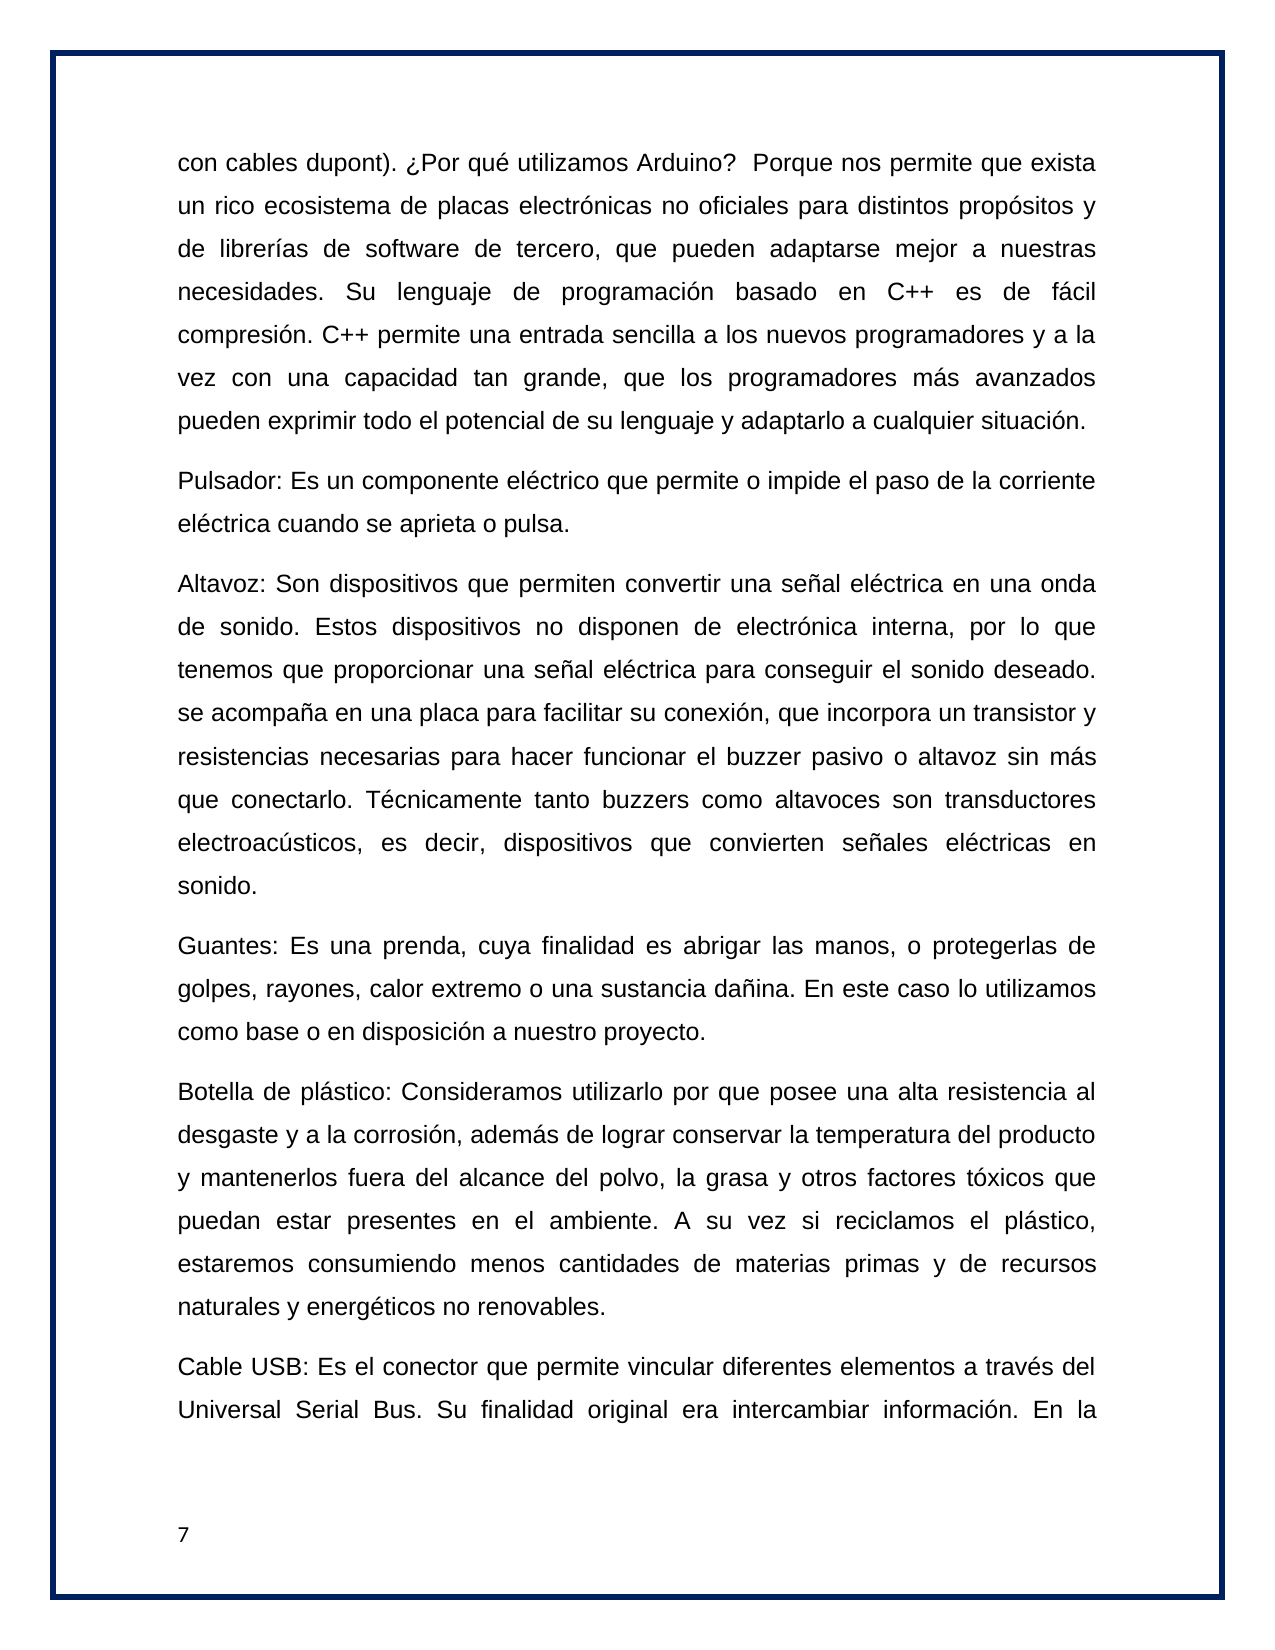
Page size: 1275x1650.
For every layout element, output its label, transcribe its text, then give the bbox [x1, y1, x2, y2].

text Pulsador: Es un componente eléctrico que permite o impide el paso de la corriente eléctrica cuando se aprieta o pulsa. [177, 466, 1098, 538]
text Altavoz: Son dispositivos que permiten convertir una señal eléctrica en una onda de sonido. Estos dispositivos no disponen de electrónica interna, por lo que tenemos que proporcionar una señal eléctrica para conseguir el sonido deseado. se acompaña en una placa para facilitar su conexión, que incorpora un transistor y resistencias necesarias para hacer funcionar el buzzer pasivo o altavoz sin más que conectarlo. Técnicamente tanto buzzers como altavoces son transductores electroacústicos, es decir, dispositivos que convierten señales eléctricas en sonido. [177, 569, 1098, 899]
text Botella de plástico: Consideramos utilizarlo por que posee una alta resistencia al desgaste y a la corrosión, además de lograr conservar la temperatura del producto y mantenerlos fuera del alcance del polvo, la grasa y otros factores tóxicos que puedan estar presentes en el ambiente. A su vez si reciclamos el plástico, estaremos consumiendo menos cantidades de materias primas y de recursos naturales y energéticos no renovables. [177, 1077, 1098, 1321]
text Guantes: Es una prenda, cuya finalidad es abrigar las manos, o protegerlas de golpes, rayones, calor extremo o una sustancia dañina. En este caso lo utilizamos como base o en disposición a nuestro proyecto. [177, 931, 1098, 1046]
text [177, 147, 1098, 435]
